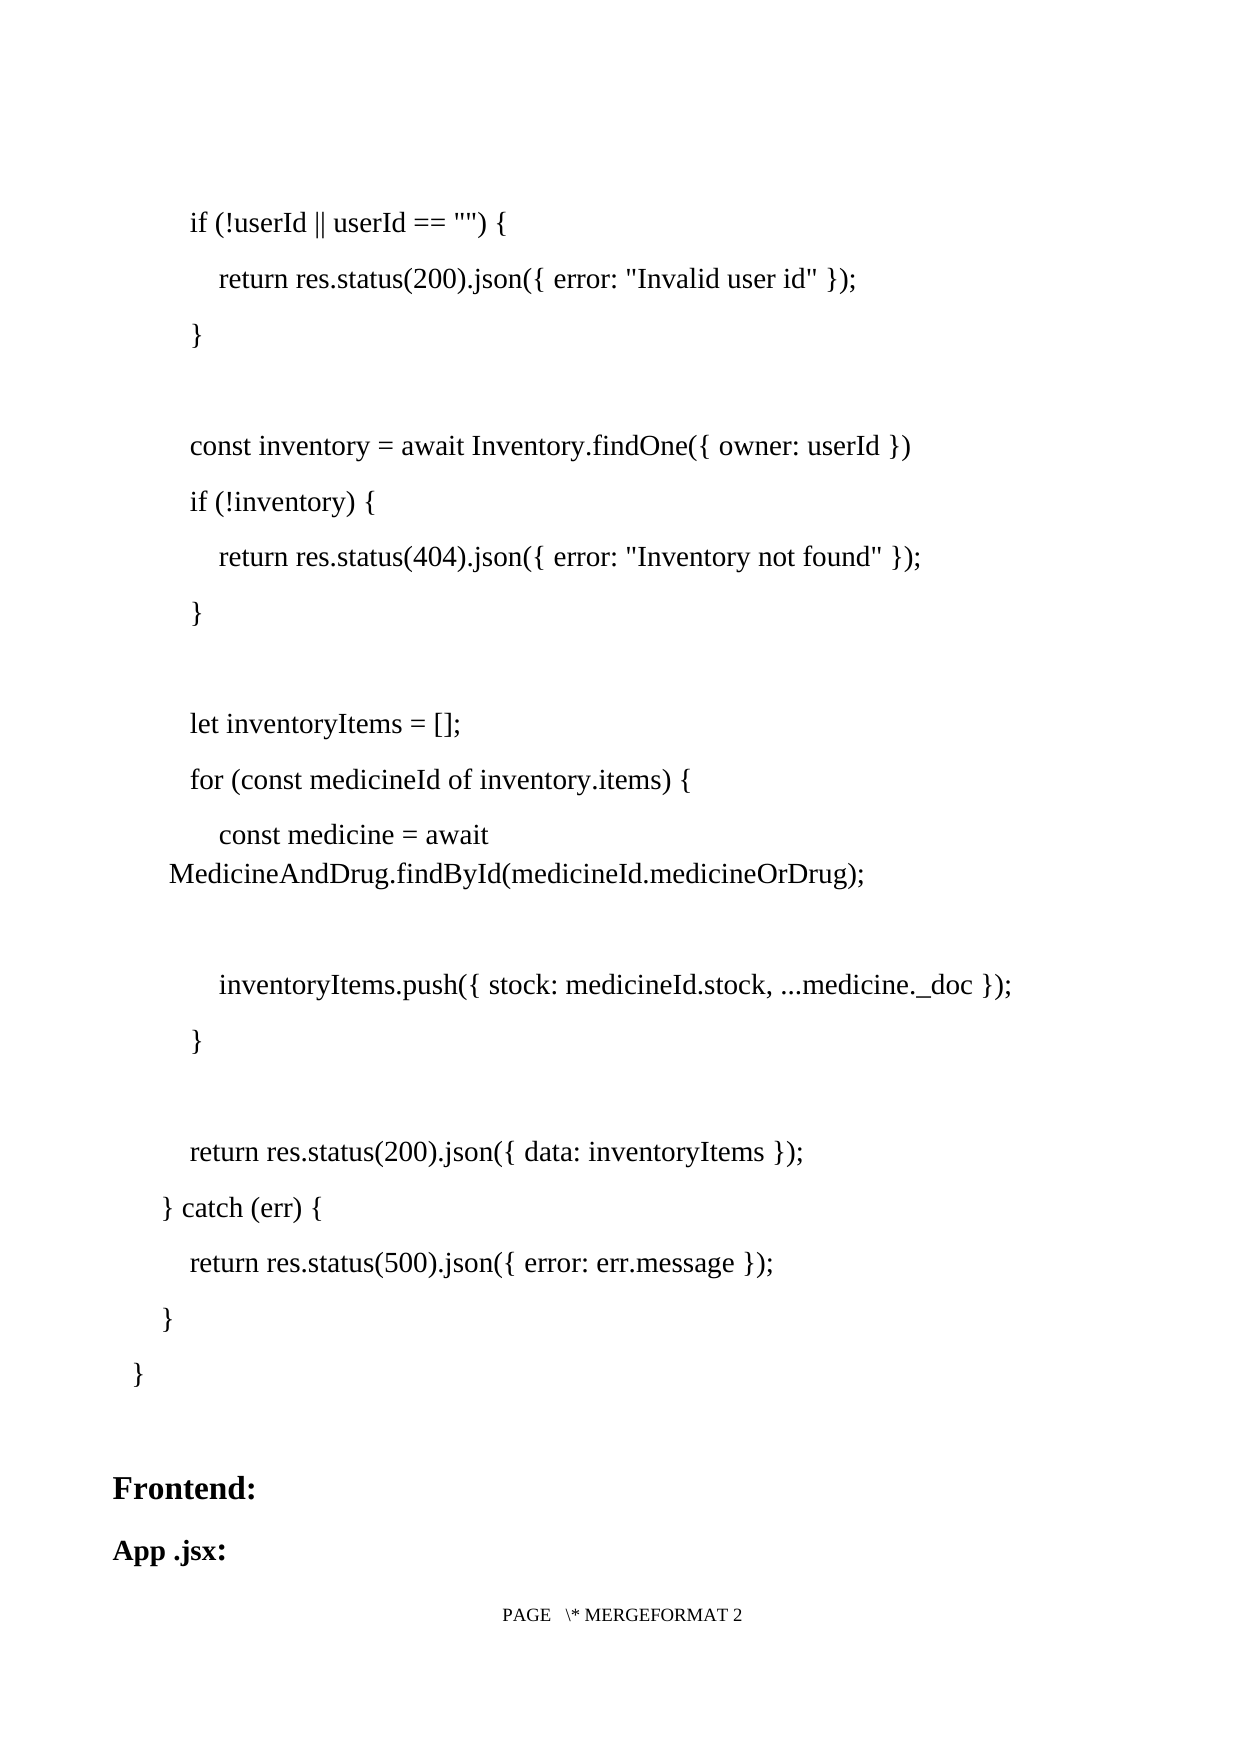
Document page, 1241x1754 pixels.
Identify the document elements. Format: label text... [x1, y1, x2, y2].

text } [131, 317, 1128, 350]
text } [131, 1301, 1128, 1334]
text } [131, 595, 1128, 628]
text Frontend: [112, 1468, 1128, 1506]
text return res.status(200).json({ error: "Invalid user id" }); [131, 261, 1128, 295]
text for (const medicineId of inventory.items) { [131, 762, 1128, 795]
text const medicine = await MedicineAndDrug.findById(medicineId.medicineOrDrug); [131, 817, 1128, 889]
text inventoryItems.push({ stock: medicineId.stock, ...medicine._doc }); [131, 967, 1128, 1001]
text return res.status(404).json({ error: "Inventory not found" }); [131, 539, 1128, 573]
text } [131, 1023, 1128, 1056]
text if (!userId || userId == "") { [131, 206, 1128, 239]
text } [131, 1357, 1128, 1390]
text let inventoryItems = []; [131, 706, 1128, 740]
text return res.status(200).json({ data: inventoryItems }); [131, 1134, 1128, 1168]
text return res.status(500).json({ error: err.message }); [131, 1245, 1128, 1279]
text if (!inventory) { [131, 484, 1128, 517]
text } catch (err) { [131, 1190, 1128, 1223]
text App .jsx: [112, 1529, 1128, 1567]
text const inventory = await Inventory.findOne({ owner: userId }) [131, 428, 1128, 462]
